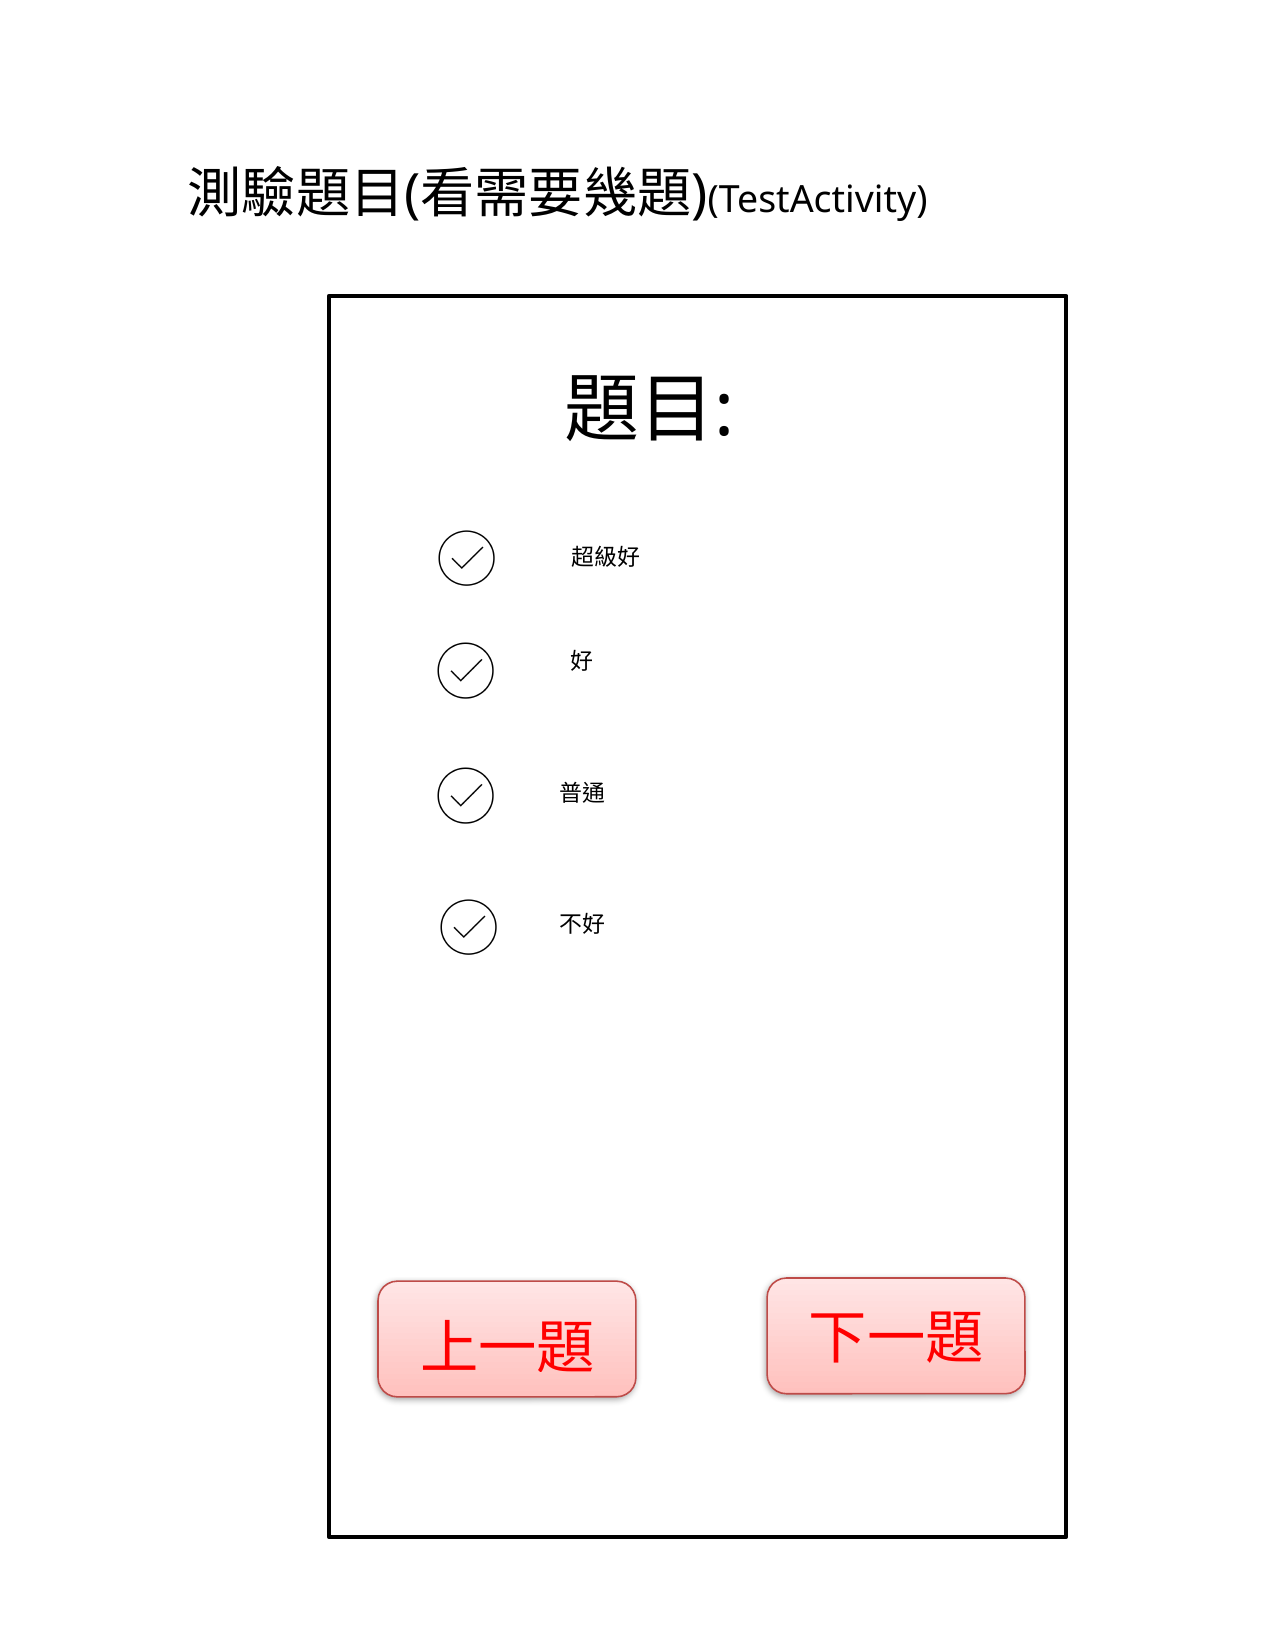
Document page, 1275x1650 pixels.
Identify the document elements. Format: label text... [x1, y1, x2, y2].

picture [433, 892, 504, 962]
picture [431, 523, 502, 593]
picture [431, 760, 501, 831]
picture [431, 636, 501, 706]
text 測驗題目(看需要幾題)(TestActivity) [187, 150, 1087, 229]
